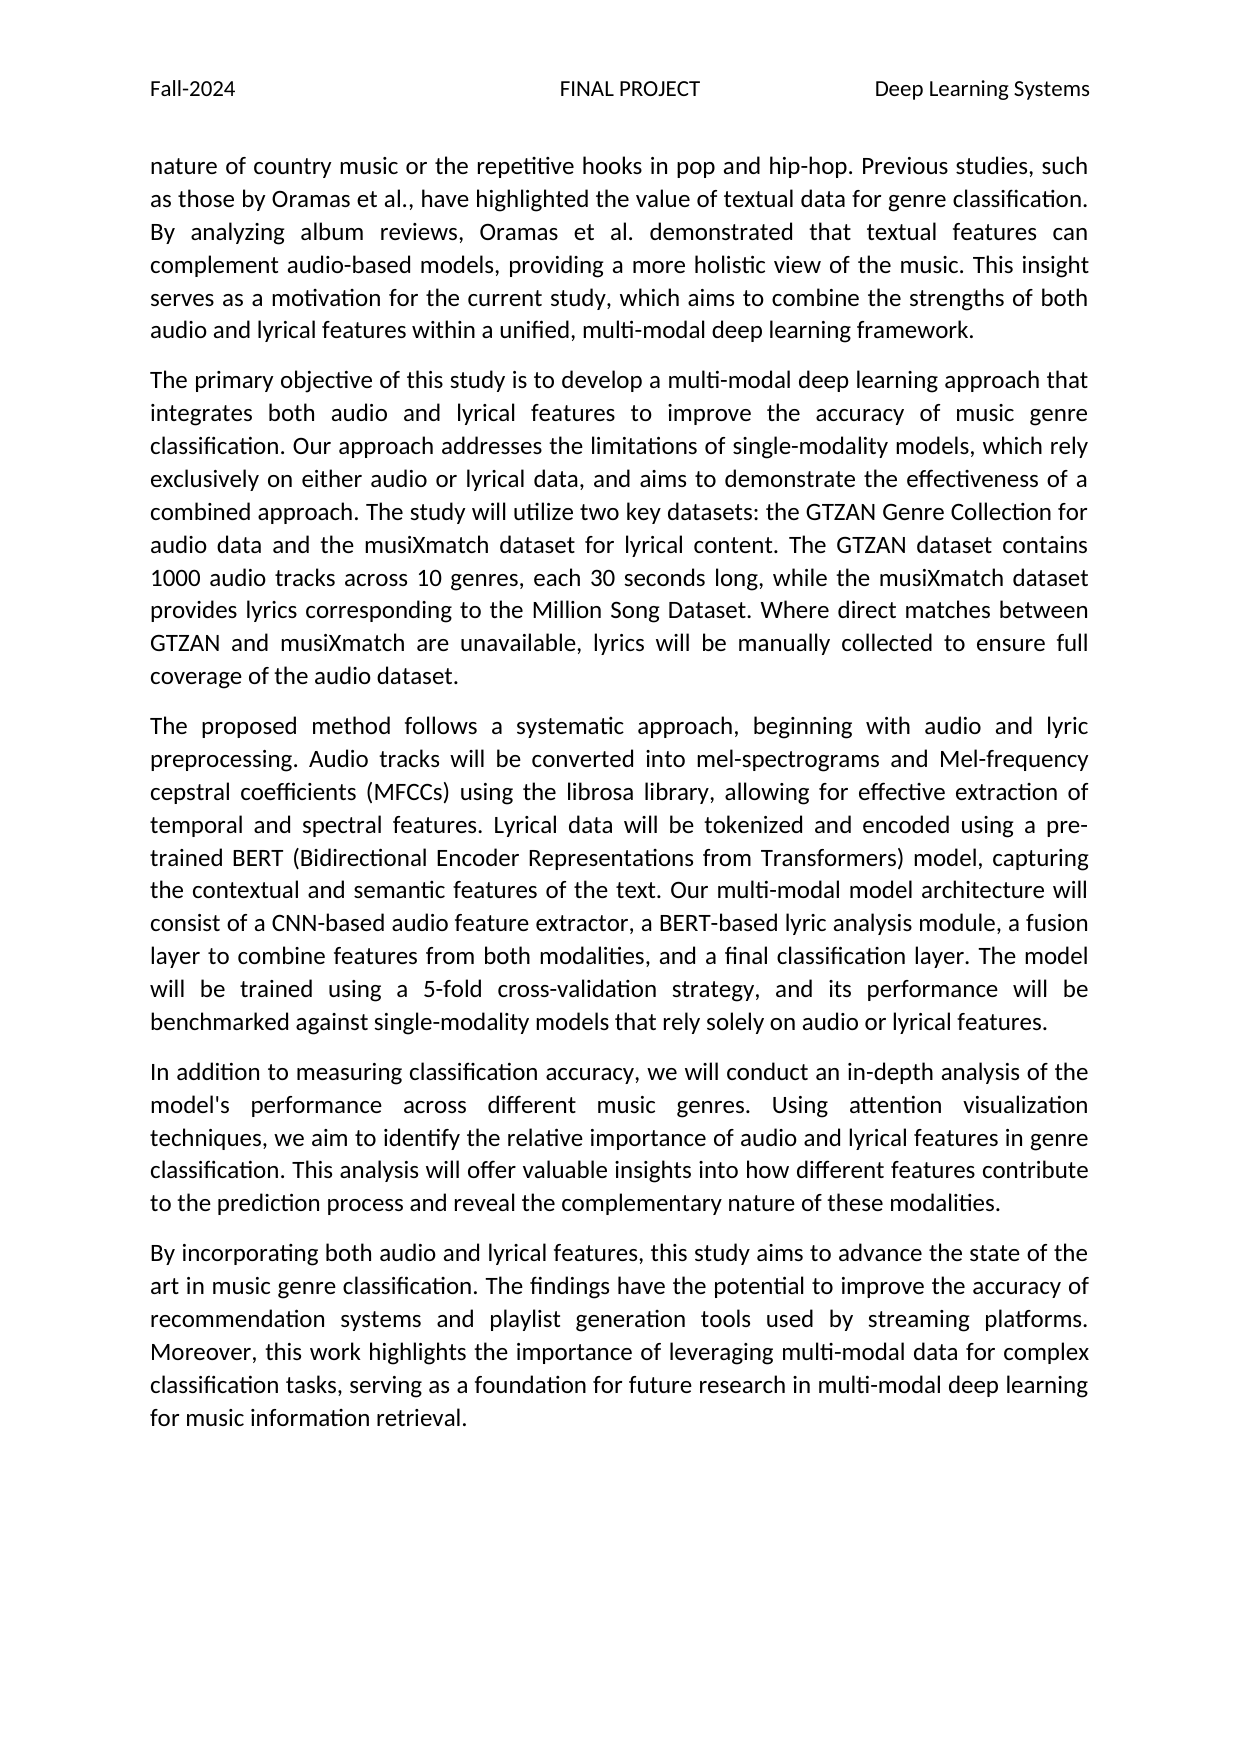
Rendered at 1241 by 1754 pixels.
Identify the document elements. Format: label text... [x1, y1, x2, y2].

text In addition to measuring classification accuracy, we will conduct an in-depth analysis of the model's performance across different music genres. Using attention visualization techniques, we aim to identify the relative importance of audio and lyrical features in genre classification. This analysis will offer valuable insights into how different features contribute to the prediction process and reveal the complementary nature of these modalities. [150, 1056, 1090, 1218]
text The proposed method follows a systematic approach, beginning with audio and lyric preprocessing. Audio tracks will be converted into mel-spectrograms and Mel-frequency cepstral coefficients (MFCCs) using the librosa library, allowing for effective extraction of temporal and spectral features. Lyrical data will be tokenized and encoded using a pre-trained BERT (Bidirectional Encoder Representations from Transformers) model, capturing the contextual and semantic features of the text. Our multi-modal model architecture will consist of a CNN-based audio feature extractor, a BERT-based lyric analysis module, a fusion layer to combine features from both modalities, and a final classification layer. The model will be trained using a 5-fold cross-validation strategy, and its performance will be benchmarked against single-modality models that rely solely on audio or lyrical features. [150, 710, 1090, 1037]
text The primary objective of this study is to develop a multi-modal deep learning approach that integrates both audio and lyrical features to improve the accuracy of music genre classification. Our approach addresses the limitations of single-modality models, which rely exclusively on either audio or lyrical data, and aims to demonstrate the effectiveness of a combined approach. The study will utilize two key datasets: the GTZAN Genre Collection for audio data and the musiXmatch dataset for lyrical content. The GTZAN dataset contains 1000 audio tracks across 10 genres, each 30 seconds long, while the musiXmatch dataset provides lyrics corresponding to the Million Song Dataset. Where direct matches between GTZAN and musiXmatch are unavailable, lyrics will be manually collected to ensure full coverage of the audio dataset. [150, 364, 1090, 691]
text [150, 150, 1090, 345]
text By incorporating both audio and lyrical features, this study aims to advance the state of the art in music genre classification. The findings have the potential to improve the accuracy of recommendation systems and playlist generation tools used by streaming platforms. Moreover, this work highlights the importance of leveraging multi-modal data for complex classification tasks, serving as a foundation for future research in multi-modal deep learning for music information retrieval. [150, 1237, 1090, 1432]
